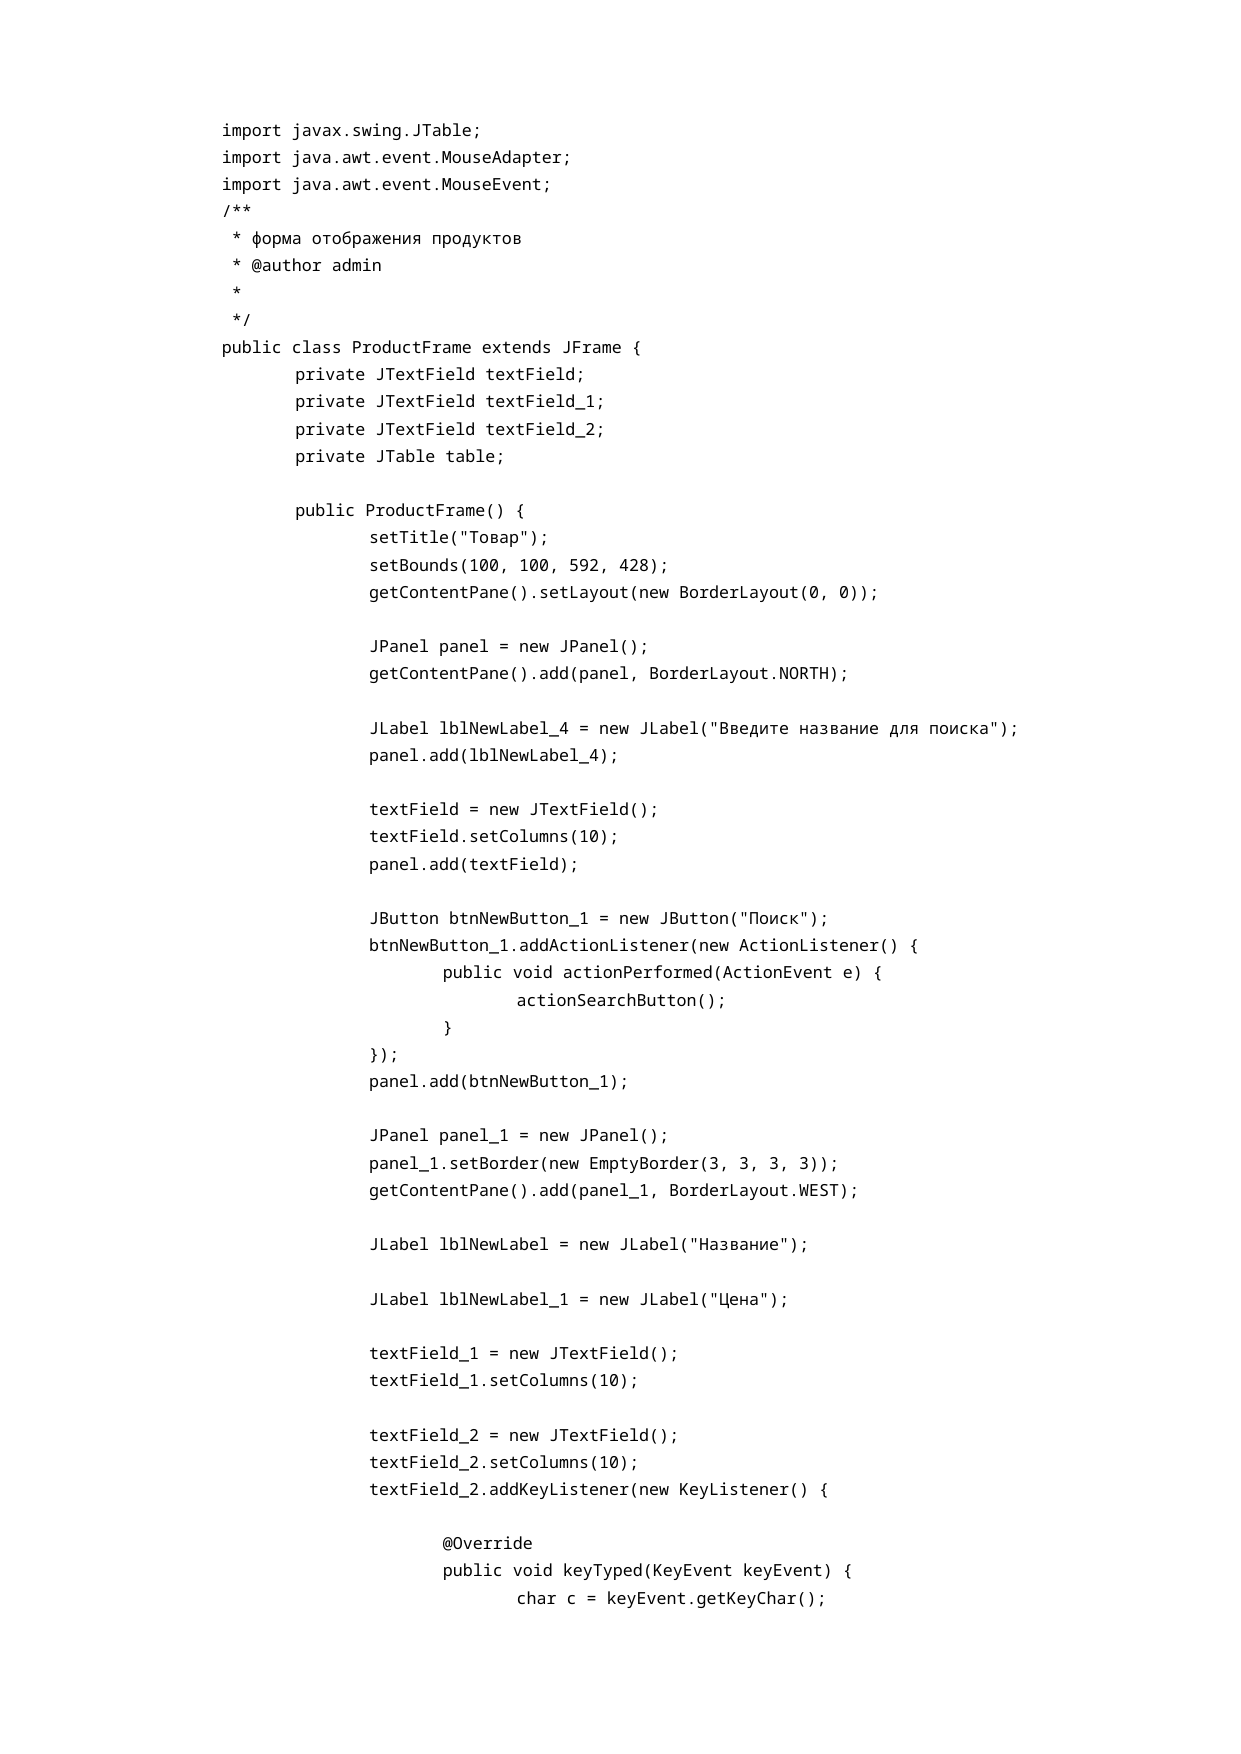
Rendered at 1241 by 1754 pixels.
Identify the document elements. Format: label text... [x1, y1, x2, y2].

text getContentPane().add(panel, BorderLayout.NORTH); [148, 662, 1152, 684]
text JLabel lblNewLabel = new JLabel("Название"); [148, 1233, 1152, 1256]
text JPanel panel_1 = new JPanel(); [148, 1124, 1152, 1147]
text * [148, 281, 1152, 304]
text private JTextField textField_1; [148, 390, 1152, 413]
text actionSearchButton(); [148, 988, 1152, 1011]
text import java.awt.event.MouseAdapter; [148, 145, 1152, 168]
text */ [148, 308, 1152, 331]
text JLabel lblNewLabel_4 = new JLabel("Введите название для поиска"); [148, 716, 1152, 739]
text getContentPane().setLayout(new BorderLayout(0, 0)); [148, 580, 1152, 603]
text * @author admin [148, 254, 1152, 277]
text public void keyTyped(KeyEvent keyEvent) { [148, 1559, 1152, 1582]
text /** [148, 200, 1152, 222]
text textField_2 = new JTextField(); [148, 1423, 1152, 1446]
text setBounds(100, 100, 592, 428); [148, 553, 1152, 576]
text @Override [148, 1532, 1152, 1554]
text getContentPane().add(panel_1, BorderLayout.WEST); [148, 1178, 1152, 1201]
text JButton btnNewButton_1 = new JButton("Поиск"); [148, 907, 1152, 929]
text public ProductFrame() { [148, 499, 1152, 521]
text private JTextField textField; [148, 363, 1152, 386]
text panel.add(lblNewLabel_4); [148, 743, 1152, 766]
text textField_2.addKeyListener(new KeyListener() { [148, 1477, 1152, 1500]
text private JTable table; [148, 444, 1152, 467]
text private JTextField textField_2; [148, 417, 1152, 440]
text textField = new JTextField(); [148, 798, 1152, 821]
text textField_1.setColumns(10); [148, 1369, 1152, 1391]
text textField_1 = new JTextField(); [148, 1342, 1152, 1364]
text * форма отображения продуктов [148, 227, 1152, 249]
text setTitle("Товар"); [148, 526, 1152, 549]
text public void actionPerformed(ActionEvent e) { [148, 961, 1152, 984]
text panel.add(btnNewButton_1); [148, 1070, 1152, 1092]
text public class ProductFrame extends JFrame { [148, 336, 1152, 358]
text JLabel lblNewLabel_1 = new JLabel("Цена"); [148, 1287, 1152, 1310]
text panel_1.setBorder(new EmptyBorder(3, 3, 3, 3)); [148, 1151, 1152, 1174]
text btnNewButton_1.addActionListener(new ActionListener() { [148, 934, 1152, 956]
text }); [148, 1042, 1152, 1065]
text } [148, 1015, 1152, 1038]
text JPanel panel = new JPanel(); [148, 635, 1152, 657]
text import javax.swing.JTable; [148, 118, 1152, 141]
text import java.awt.event.MouseEvent; [148, 172, 1152, 195]
text textField.setColumns(10); [148, 825, 1152, 848]
text char c = keyEvent.getKeyChar(); [148, 1586, 1152, 1609]
text panel.add(textField); [148, 852, 1152, 875]
text textField_2.setColumns(10); [148, 1450, 1152, 1473]
